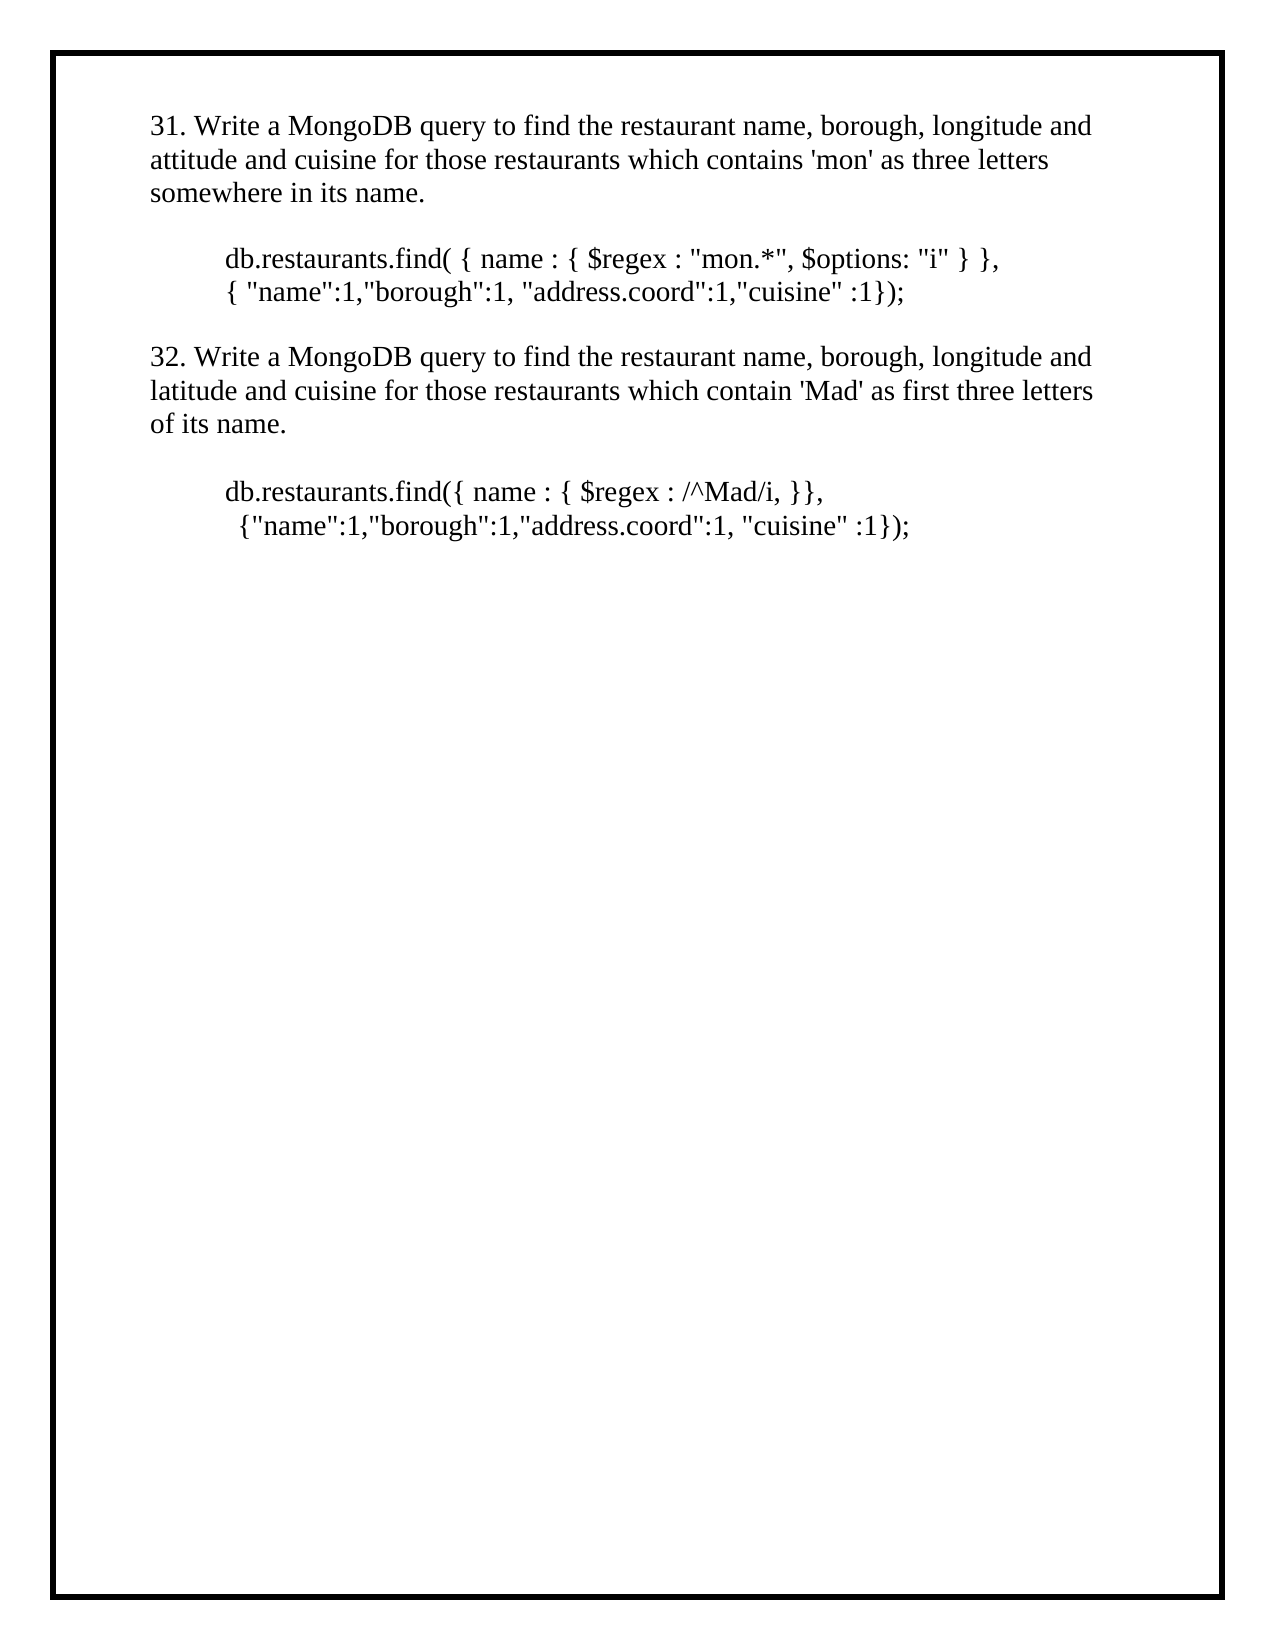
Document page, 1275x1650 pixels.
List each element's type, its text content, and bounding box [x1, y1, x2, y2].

text {"name":1,"borough":1,"address.coord":1, "cuisine" :1}); [150, 508, 1125, 541]
text 31. Write a MongoDB query to find the restaurant name, borough, longitude and attitude and cuisine for those restaurants which contains 'mon' as three letters somewhere in its name. [150, 108, 1125, 209]
text db.restaurants.find({ name : { $regex : /^Mad/i, }}, [150, 474, 1125, 508]
text db.restaurants.find( { name : { $regex : "mon.*", $options: "i" } }, { "name":1,"borough":1, "address.coord":1,"cuisine" :1}); [225, 241, 1125, 308]
text 32. Write a MongoDB query to find the restaurant name, borough, longitude and latitude and cuisine for those restaurants which contain 'Mad' as first three letters of its name. [150, 339, 1125, 440]
